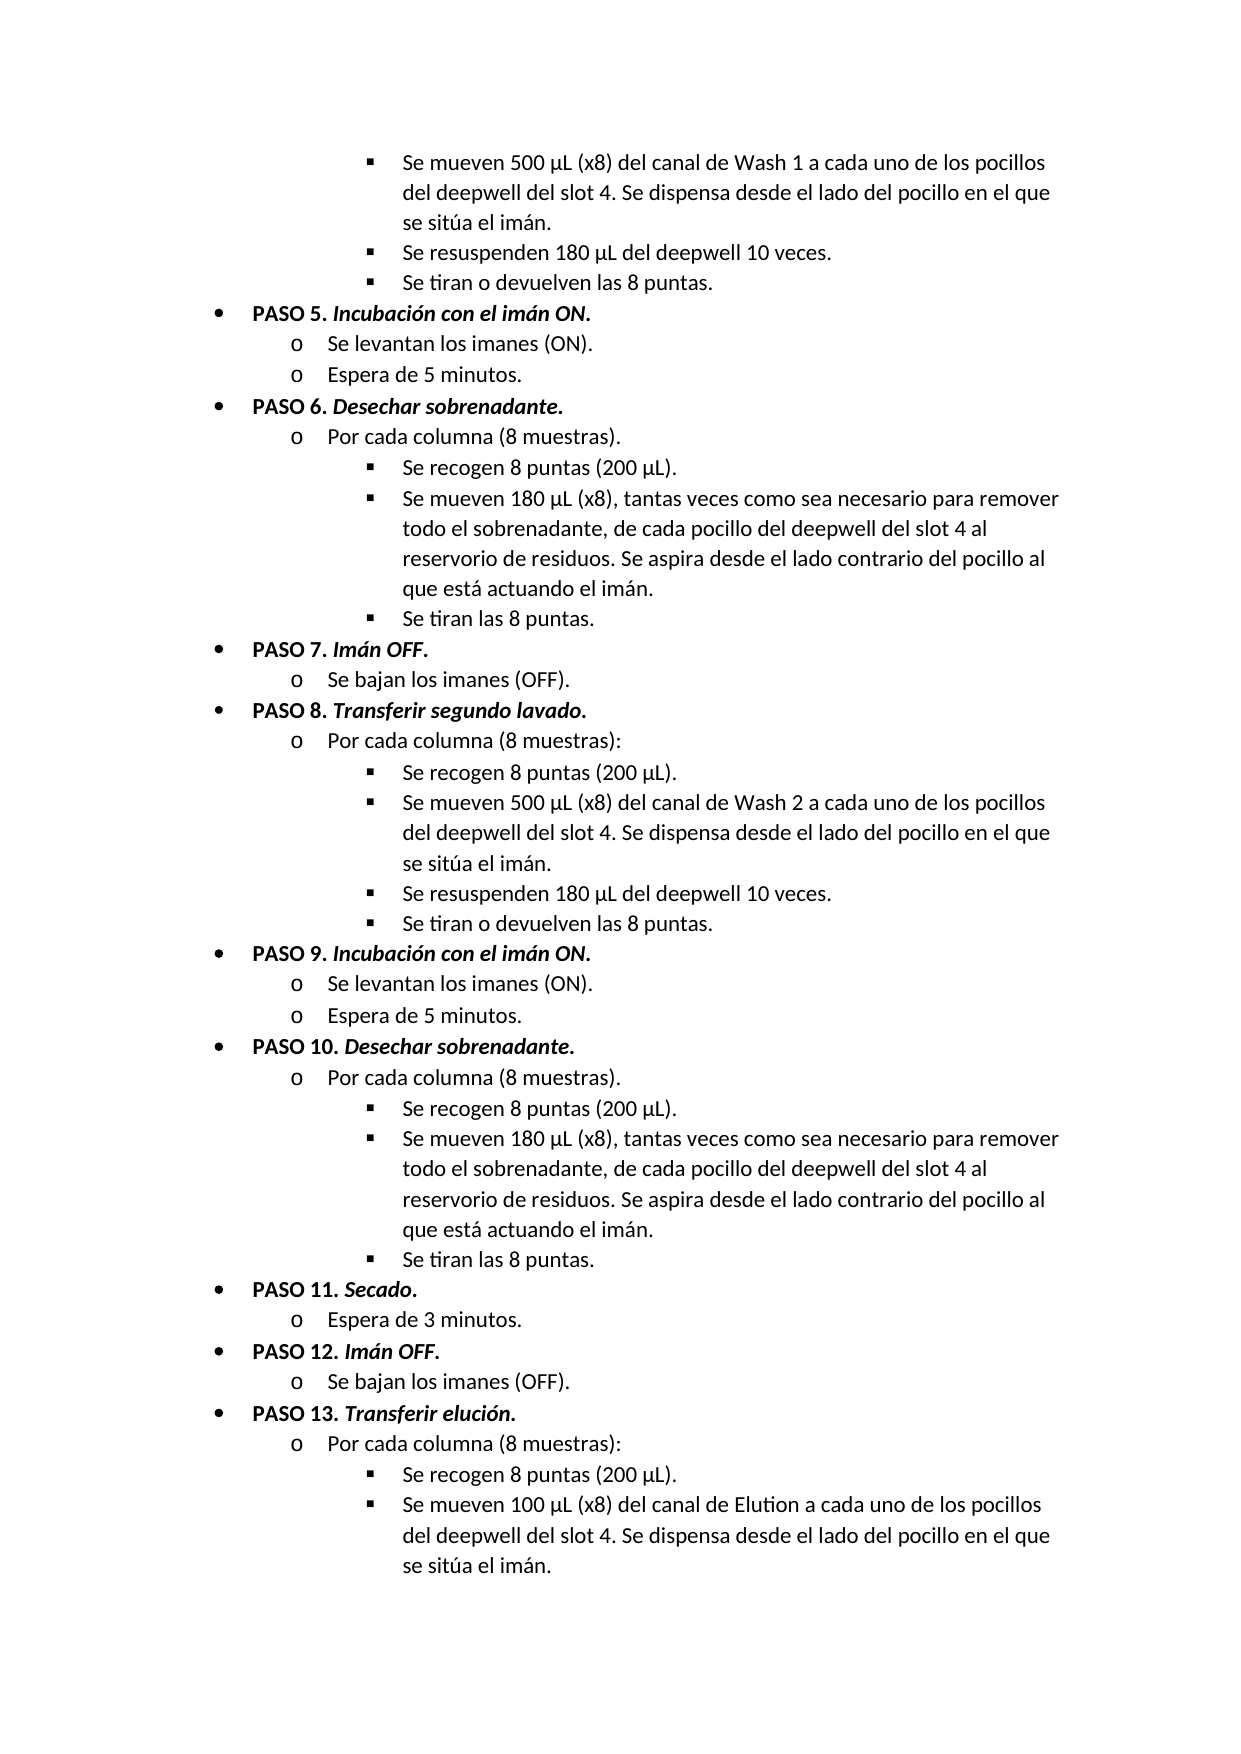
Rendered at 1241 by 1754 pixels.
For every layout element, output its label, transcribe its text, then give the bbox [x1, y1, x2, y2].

list Se mueven 100 μL (x8) del canal de Elution a cada uno de los pocillos del deepwell del slot 4. Se dispensa desde el lado del pocillo en el que se sitúa el imán. [365, 1491, 1063, 1579]
list Por cada columna (8 muestras). [290, 1063, 1063, 1092]
list Espera de 5 minutos. [290, 360, 1063, 389]
list Se recogen 8 puntas (200 μL). [365, 758, 1063, 786]
list Se bajan los imanes (OFF). [290, 665, 1063, 694]
list Se recogen 8 puntas (200 μL). [365, 453, 1063, 481]
list PASO 6. Desechar sobrenadante. [215, 392, 1063, 420]
list Se bajan los imanes (OFF). [290, 1367, 1063, 1396]
list Se mueven 500 μL (x8) del canal de Wash 2 a cada uno de los pocillos del deepwell del slot 4. Se dispensa desde el lado del pocillo en el que se sitúa el imán. [365, 788, 1063, 877]
list PASO 11. Secado. [215, 1275, 1063, 1303]
list Se resuspenden 180 μL del deepwell 10 veces. [365, 879, 1063, 907]
list Se recogen 8 puntas (200 μL). [365, 1460, 1063, 1488]
list Espera de 5 minutos. [290, 1001, 1063, 1030]
list PASO 9. Incubación con el imán ON. [215, 939, 1063, 967]
list PASO 13. Transferir elución. [215, 1399, 1063, 1427]
list Se levantan los imanes (ON). [290, 969, 1063, 999]
list Se recogen 8 puntas (200 μL). [365, 1094, 1063, 1122]
list PASO 12. Imán OFF. [215, 1337, 1063, 1365]
list Por cada columna (8 muestras): [290, 727, 1063, 756]
list Se resuspenden 180 μL del deepwell 10 veces. [365, 238, 1063, 266]
list Se mueven 500 μL (x8) del canal de Wash 1 a cada uno de los pocillos del deepwell del slot 4. Se dispensa desde el lado del pocillo en el que se sitúa el imán. [365, 148, 1063, 236]
list PASO 7. Imán OFF. [215, 635, 1063, 663]
list Se tiran las 8 puntas. [365, 1245, 1063, 1273]
list Espera de 3 minutos. [290, 1306, 1063, 1335]
list Se levantan los imanes (ON). [290, 329, 1063, 358]
list Se tiran las 8 puntas. [365, 604, 1063, 632]
list Se tiran o devuelven las 8 puntas. [365, 909, 1063, 937]
list Por cada columna (8 muestras): [290, 1429, 1063, 1458]
list PASO 5. Incubación con el imán ON. [215, 299, 1063, 327]
list Por cada columna (8 muestras). [290, 422, 1063, 451]
list PASO 8. Transferir segundo lavado. [215, 696, 1063, 724]
list Se tiran o devuelven las 8 puntas. [365, 268, 1063, 296]
list PASO 10. Desechar sobrenadante. [215, 1032, 1063, 1060]
